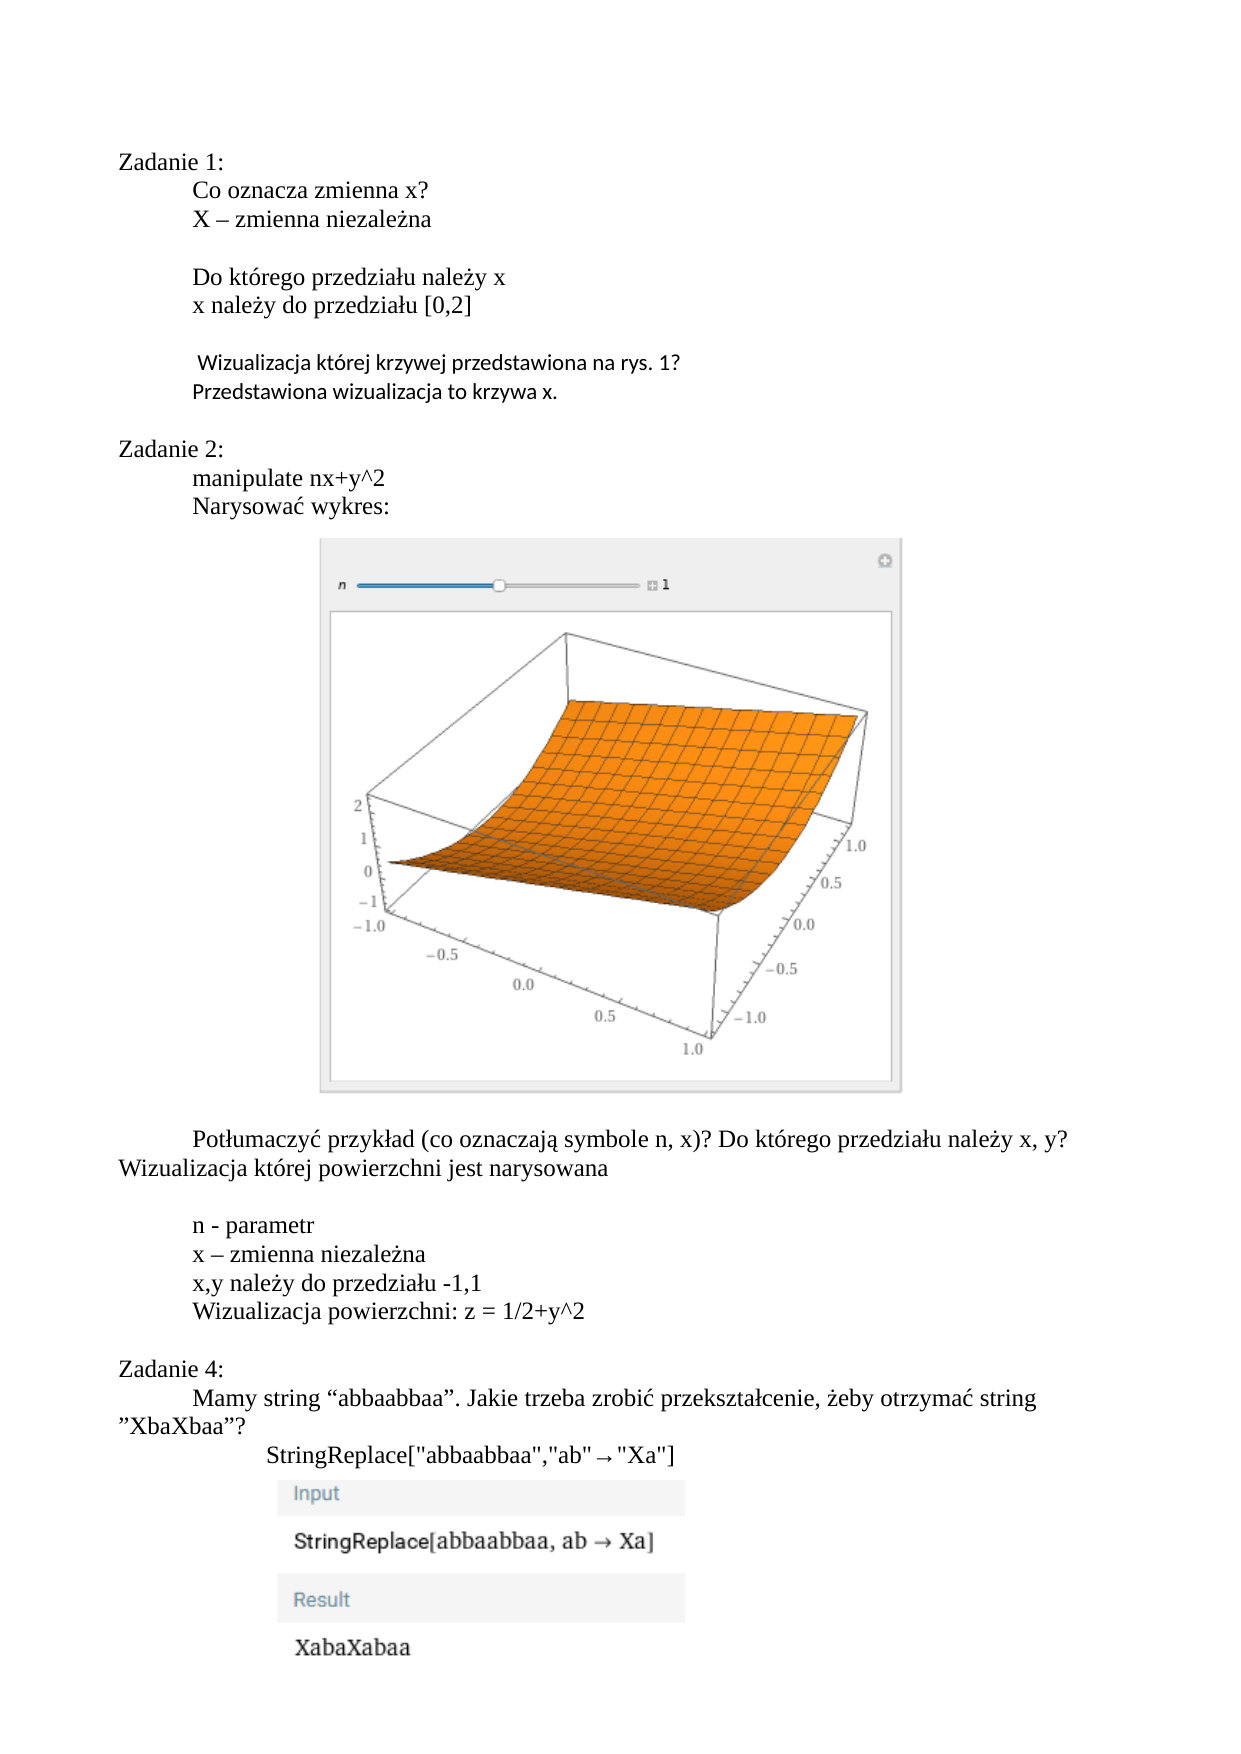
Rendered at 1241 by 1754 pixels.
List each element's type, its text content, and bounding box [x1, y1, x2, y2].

text Potłumaczyć przykład (co oznaczają symbole n, x)? Do którego przedziału należy x, y? Wizualizacja której powierzchni jest narysowana [118, 1124, 1122, 1181]
picture [317, 538, 914, 1102]
text Co oznacza zmienna x? [118, 176, 1122, 204]
text Zadanie 1: [118, 147, 1122, 176]
text Mamy string “abbaabbaa”. Jakie trzeba zrobić przekształcenie, żeby otrzymać string ”XbaXbaa”? [118, 1383, 1122, 1440]
text StringReplace["abbaabbaa","ab"→"Xa"] [118, 1440, 1122, 1469]
text manipulate nx+y^2 [118, 463, 1122, 491]
text Zadanie 2: [118, 434, 1122, 463]
text X – zmienna niezależna [118, 204, 1122, 233]
text x,y należy do przedziału -1,1 [118, 1268, 1122, 1296]
picture [277, 1480, 685, 1676]
text Wizualizacja powierzchni: z = 1/2+y^2 [118, 1296, 1122, 1325]
text x – zmienna niezależna [118, 1239, 1122, 1268]
text n - parametr [118, 1210, 1122, 1239]
text x należy do przedziału [0,2] [118, 291, 1122, 319]
text Narysować wykres: [118, 491, 1122, 520]
text Zadanie 4: [118, 1354, 1122, 1383]
text Wizualizacja której krzywej przedstawiona na rys. 1? Przedstawiona wizualizacja to krzywa x. [118, 348, 1122, 405]
text Do którego przedziału należy x [118, 262, 1122, 291]
